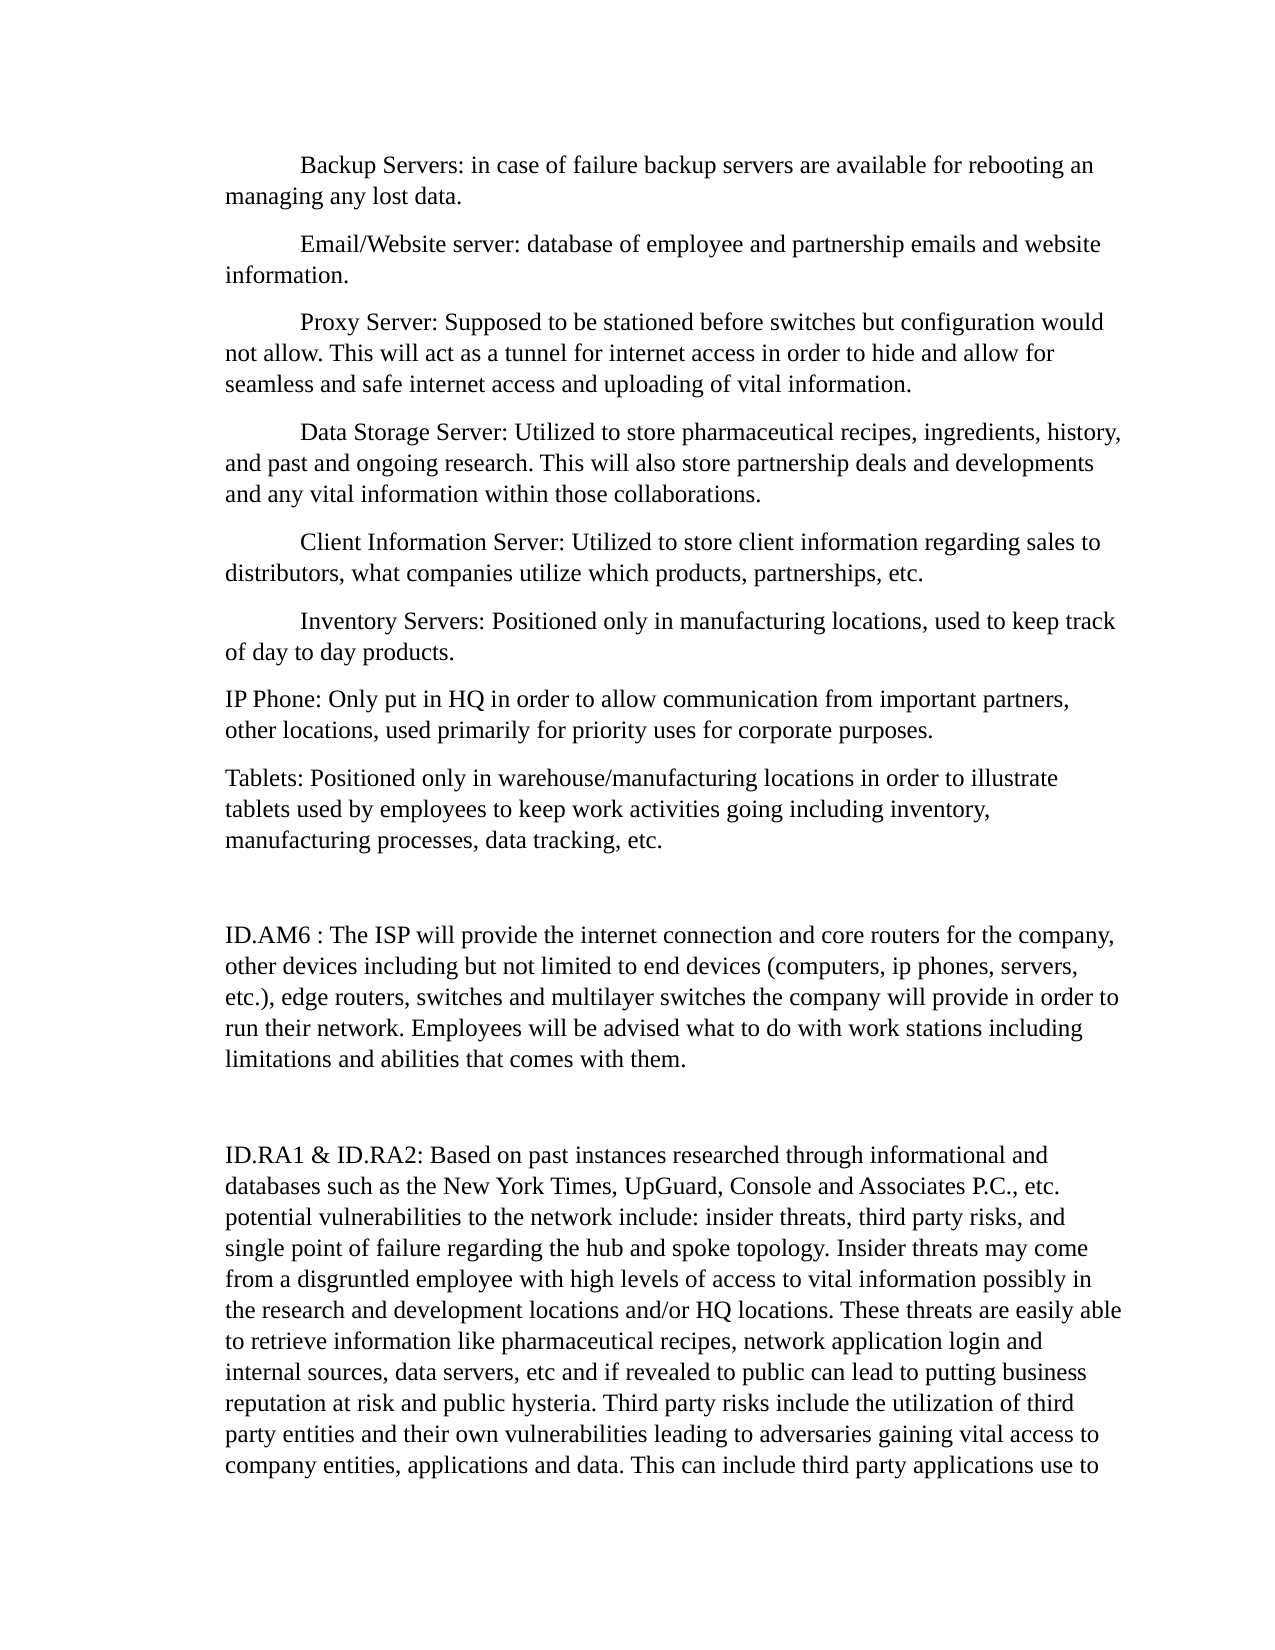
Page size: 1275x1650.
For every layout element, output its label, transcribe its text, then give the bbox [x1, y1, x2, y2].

text Inventory Servers: Positioned only in manufacturing locations, used to keep track of day to day products. [225, 606, 1125, 666]
text IP Phone: Only put in HQ in order to allow communication from important partners, other locations, used primarily for priority uses for corporate purposes. [225, 684, 1125, 744]
text ID.AM6 : The ISP will provide the internet connection and core routers for the company, other devices including but not limited to end devices (computers, ip phones, servers, etc.), edge routers, switches and multilayer switches the company will provide in order to run their network. Employees will be advised what to do with work stations including limitations and abilities that comes with them. [225, 920, 1125, 1073]
text Data Storage Server: Utilized to store pharmaceutical recipes, ingredients, history, and past and ongoing research. This will also store partnership deals and developments and any vital information within those collaborations. [225, 417, 1125, 508]
text Proxy Server: Supposed to be stationed before switches but configuration would not allow. This will act as a tunnel for internet access in order to hide and allow for seamless and safe internet access and uploading of vital information. [225, 307, 1125, 398]
text Backup Servers: in case of failure backup servers are available for rebooting an managing any lost data. [225, 150, 1125, 210]
text Tablets: Positioned only in warehouse/manufacturing locations in order to illustrate tablets used by employees to keep work activities going including inventory, manufacturing processes, data tracking, etc. [225, 763, 1125, 854]
text Client Information Server: Utilized to store client information regarding sales to distributors, what companies utilize which products, partnerships, etc. [225, 527, 1125, 587]
text Email/Website server: database of employee and partnership emails and website information. [225, 229, 1125, 288]
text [225, 1140, 1125, 1479]
